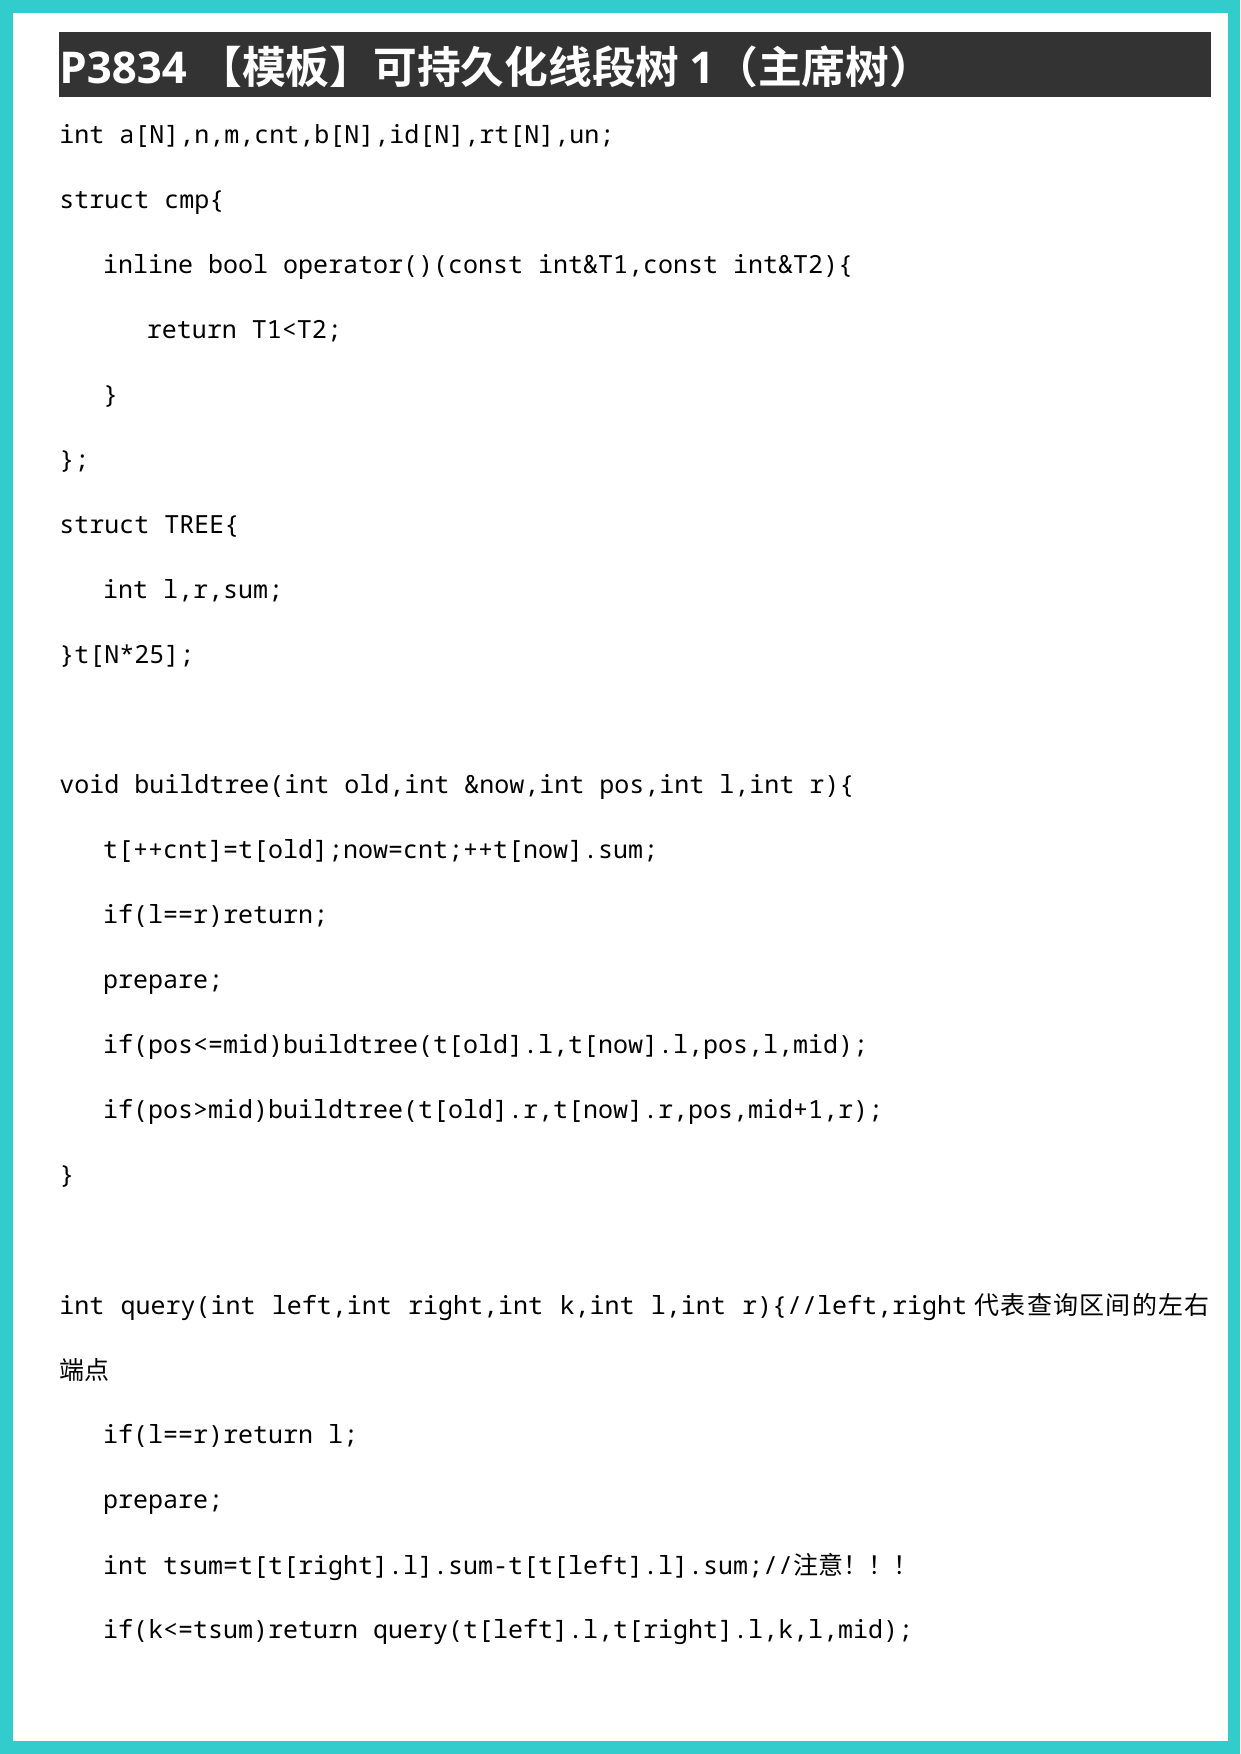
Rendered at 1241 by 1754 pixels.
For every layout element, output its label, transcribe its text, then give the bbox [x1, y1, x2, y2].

subtitle P3834 【模板】可持久化线段树 1（主席树） [59, 32, 1211, 97]
text void buildtree(int old,int &now,int pos,int l,int r){ [59, 751, 1211, 816]
text return T1<T2; [59, 296, 1211, 361]
text if(pos<=mid)buildtree(t[old].l,t[now].l,pos,l,mid); [59, 1011, 1211, 1076]
text struct cmp{ [59, 166, 1211, 231]
text prepare; [59, 1466, 1211, 1531]
text int a[N],n,m,cnt,b[N],id[N],rt[N],un; [59, 101, 1211, 166]
text if(l==r)return; [59, 881, 1211, 946]
text } [59, 1141, 1211, 1206]
text } [59, 361, 1211, 426]
text int tsum=t[t[right].l].sum-t[t[left].l].sum;//注意！！！ [59, 1531, 1211, 1596]
text }; [59, 426, 1211, 491]
text prepare; [59, 946, 1211, 1011]
text struct TREE{ [59, 491, 1211, 556]
text t[++cnt]=t[old];now=cnt;++t[now].sum; [59, 816, 1211, 881]
text inline bool operator()(const int&T1,const int&T2){ [59, 231, 1211, 296]
text if(l==r)return l; [59, 1401, 1211, 1466]
text if(pos>mid)buildtree(t[old].r,t[now].r,pos,mid+1,r); [59, 1076, 1211, 1141]
text int l,r,sum; [59, 556, 1211, 621]
text if(k<=tsum)return query(t[left].l,t[right].l,k,l,mid); [59, 1596, 1211, 1661]
text int query(int left,int right,int k,int l,int r){//left,right代表查询区间的左右端点 [59, 1271, 1211, 1401]
text }t[N*25]; [59, 621, 1211, 686]
